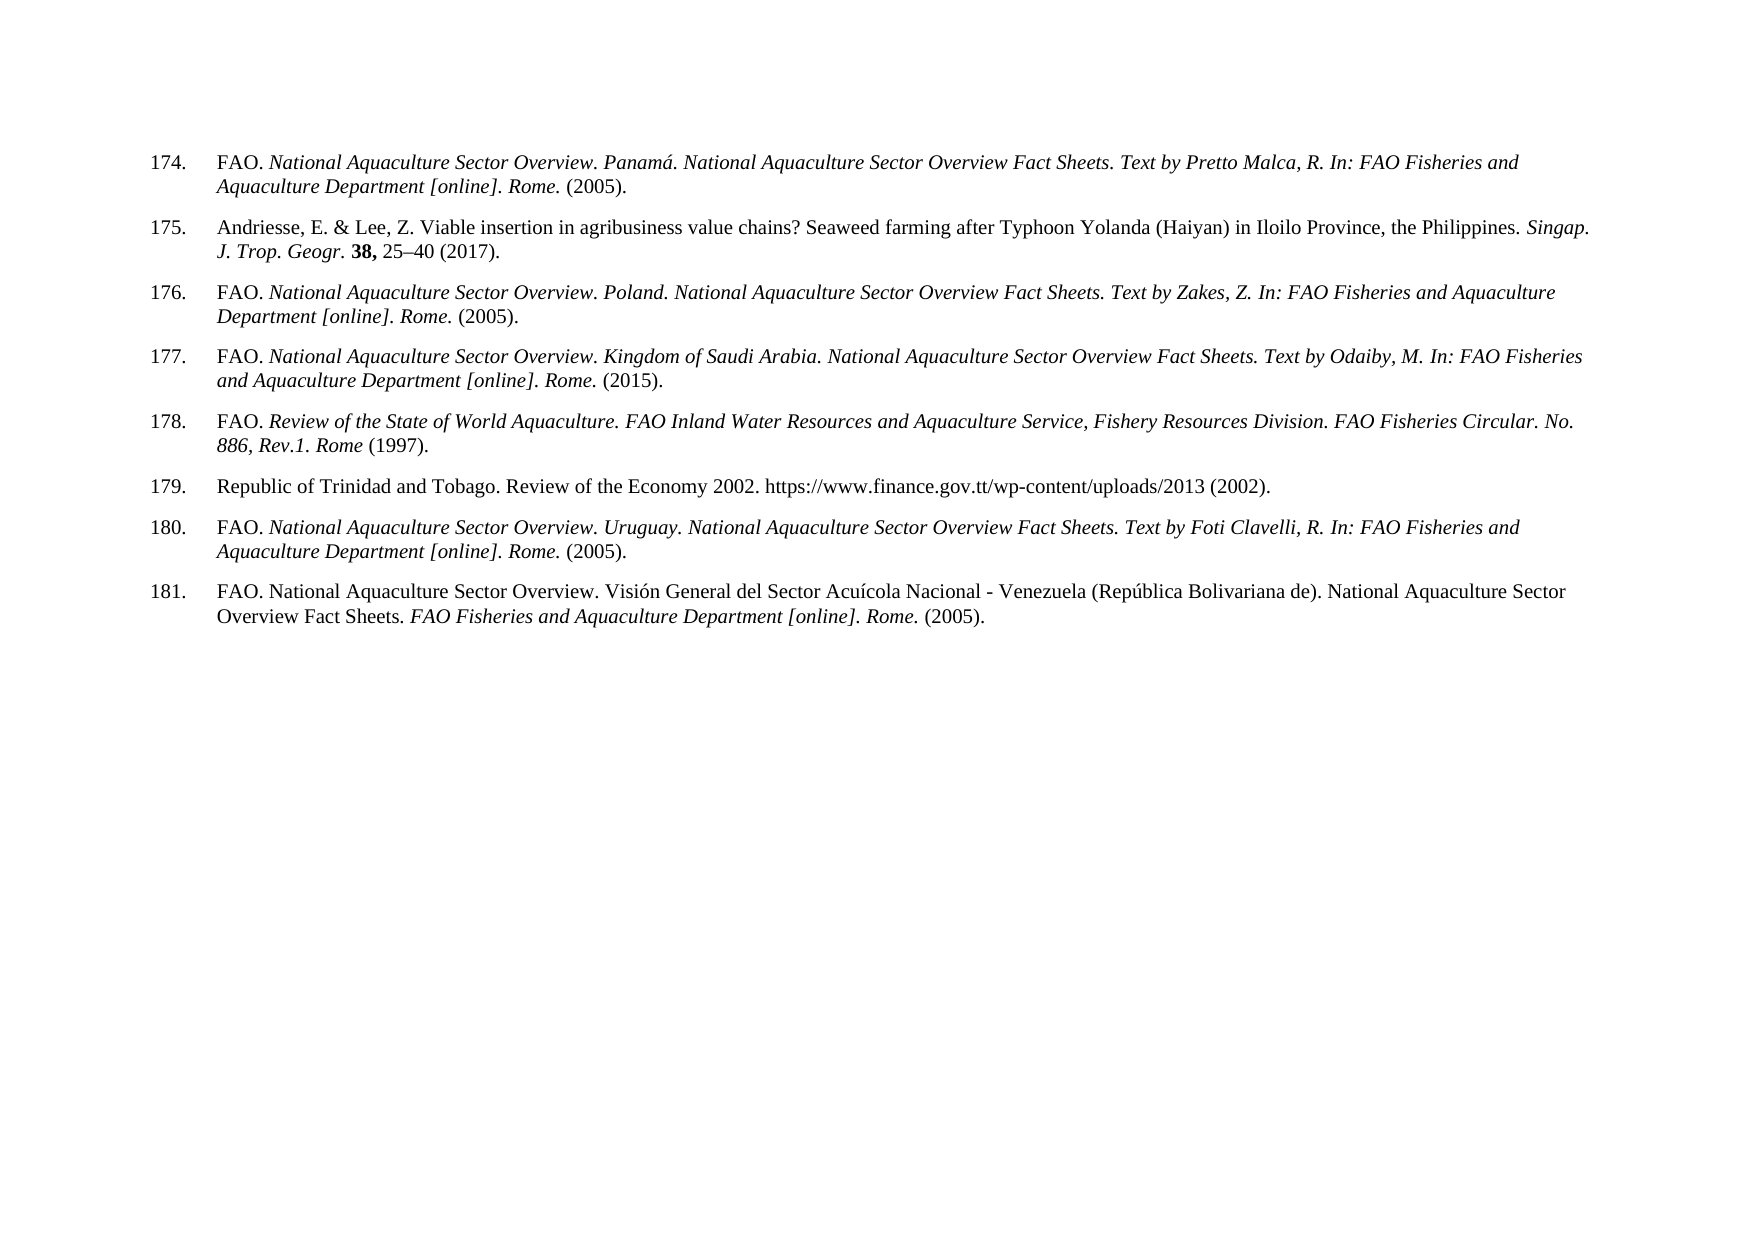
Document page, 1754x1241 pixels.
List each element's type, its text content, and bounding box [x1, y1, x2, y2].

text 176. FAO. National Aquaculture Sector Overview. Poland. National Aquaculture Sector Overview Fact Sheets. Text by Zakes, Z. In: FAO Fisheries and Aquaculture Department [online]. Rome. (2005). [150, 279, 1604, 328]
text 177. FAO. National Aquaculture Sector Overview. Kingdom of Saudi Arabia. National Aquaculture Sector Overview Fact Sheets. Text by Odaiby, M. In: FAO Fisheries and Aquaculture Department [online]. Rome. (2015). [150, 344, 1604, 392]
text 181. FAO. National Aquaculture Sector Overview. Visión General del Sector Acuícola Nacional - Venezuela (República Bolivariana de). National Aquaculture Sector Overview Fact Sheets. FAO Fisheries and Aquaculture Department [online]. Rome. (2005). [150, 579, 1604, 628]
text 175. Andriesse, E. & Lee, Z. Viable insertion in agribusiness value chains? Seaweed farming after Typhoon Yolanda (Haiyan) in Iloilo Province, the Philippines. Singap. J. Trop. Geogr. 38, 25–40 (2017). [150, 215, 1604, 263]
text 180. FAO. National Aquaculture Sector Overview. Uruguay. National Aquaculture Sector Overview Fact Sheets. Text by Foti Clavelli, R. In: FAO Fisheries and Aquaculture Department [online]. Rome. (2005). [150, 515, 1604, 563]
text 179. Republic of Trinidad and Tobago. Review of the Economy 2002. https://www.finance.gov.tt/wp-content/uploads/2013 (2002). [150, 474, 1604, 498]
text 178. FAO. Review of the State of World Aquaculture. FAO Inland Water Resources and Aquaculture Service, Fishery Resources Division. FAO Fisheries Circular. No. 886, Rev.1. Rome (1997). [150, 409, 1604, 457]
text 174. FAO. National Aquaculture Sector Overview. Panamá. National Aquaculture Sector Overview Fact Sheets. Text by Pretto Malca, R. In: FAO Fisheries and Aquaculture Department [online]. Rome. (2005). [150, 150, 1604, 198]
